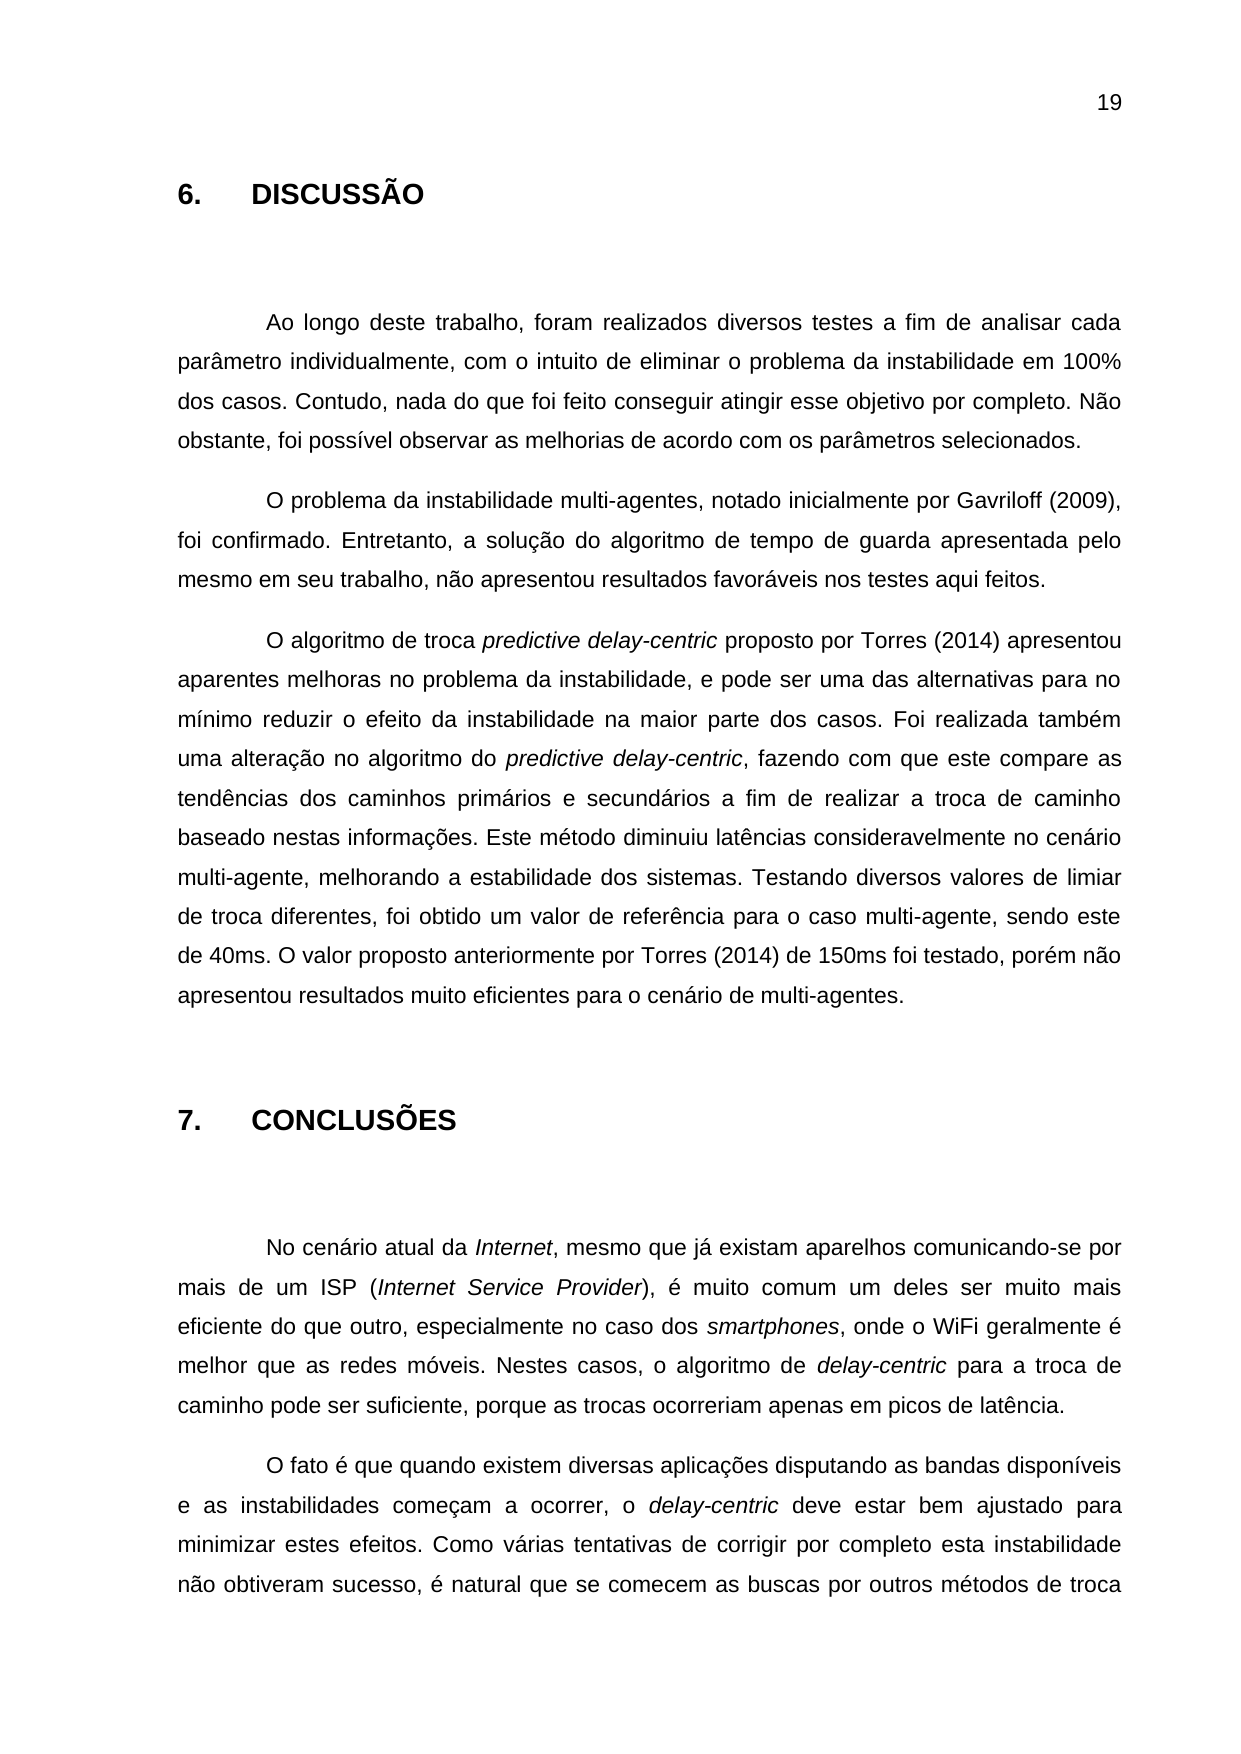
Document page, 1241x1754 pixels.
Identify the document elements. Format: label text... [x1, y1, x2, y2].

subtitle DISCUSSÃO [177, 177, 1122, 211]
text O algoritmo de troca predictive delay-centric proposto por Torres (2014) apresentou aparentes melhoras no problema da instabilidade, e pode ser uma das alternativas para no mínimo reduzir o efeito da instabilidade na maior parte dos casos. Foi realizada também uma alteração no algoritmo do predictive delay-centric, fazendo com que este compare as tendências dos caminhos primários e secundários a fim de realizar a troca de caminho baseado nestas informações. Este método diminuiu latências consideravelmente no cenário multi-agente, melhorando a estabilidade dos sistemas. Testando diversos valores de limiar de troca diferentes, foi obtido um valor de referência para o caso multi-agente, sendo este de 40ms. O valor proposto anteriormente por Torres (2014) de 150ms foi testado, porém não apresentou resultados muito eficientes para o cenário de multi-agentes. [177, 627, 1122, 1008]
subtitle CONCLUSÕES [177, 1103, 1122, 1136]
text O problema da instabilidade multi-agentes, notado inicialmente por Gavriloff (2009), foi confirmado. Entretanto, a solução do algoritmo de tempo de guarda apresentada pelo mesmo em seu trabalho, não apresentou resultados favoráveis nos testes aqui feitos. [177, 487, 1122, 593]
text No cenário atual da Internet, mesmo que já existam aparelhos comunicando-se por mais de um ISP (Internet Service Provider), é muito comum um deles ser muito mais eficiente do que outro, especialmente no caso dos smartphones, onde o WiFi geralmente é melhor que as redes móveis. Nestes casos, o algoritmo de delay-centric para a troca de caminho pode ser suficiente, porque as trocas ocorreriam apenas em picos de latência. [177, 1234, 1122, 1418]
text Ao longo deste trabalho, foram realizados diversos testes a fim de analisar cada parâmetro individualmente, com o intuito de eliminar o problema da instabilidade em 100% dos casos. Contudo, nada do que foi feito conseguir atingir esse objetivo por completo. Não obstante, foi possível observar as melhorias de acordo com os parâmetros selecionados. [177, 309, 1122, 453]
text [177, 1452, 1122, 1597]
